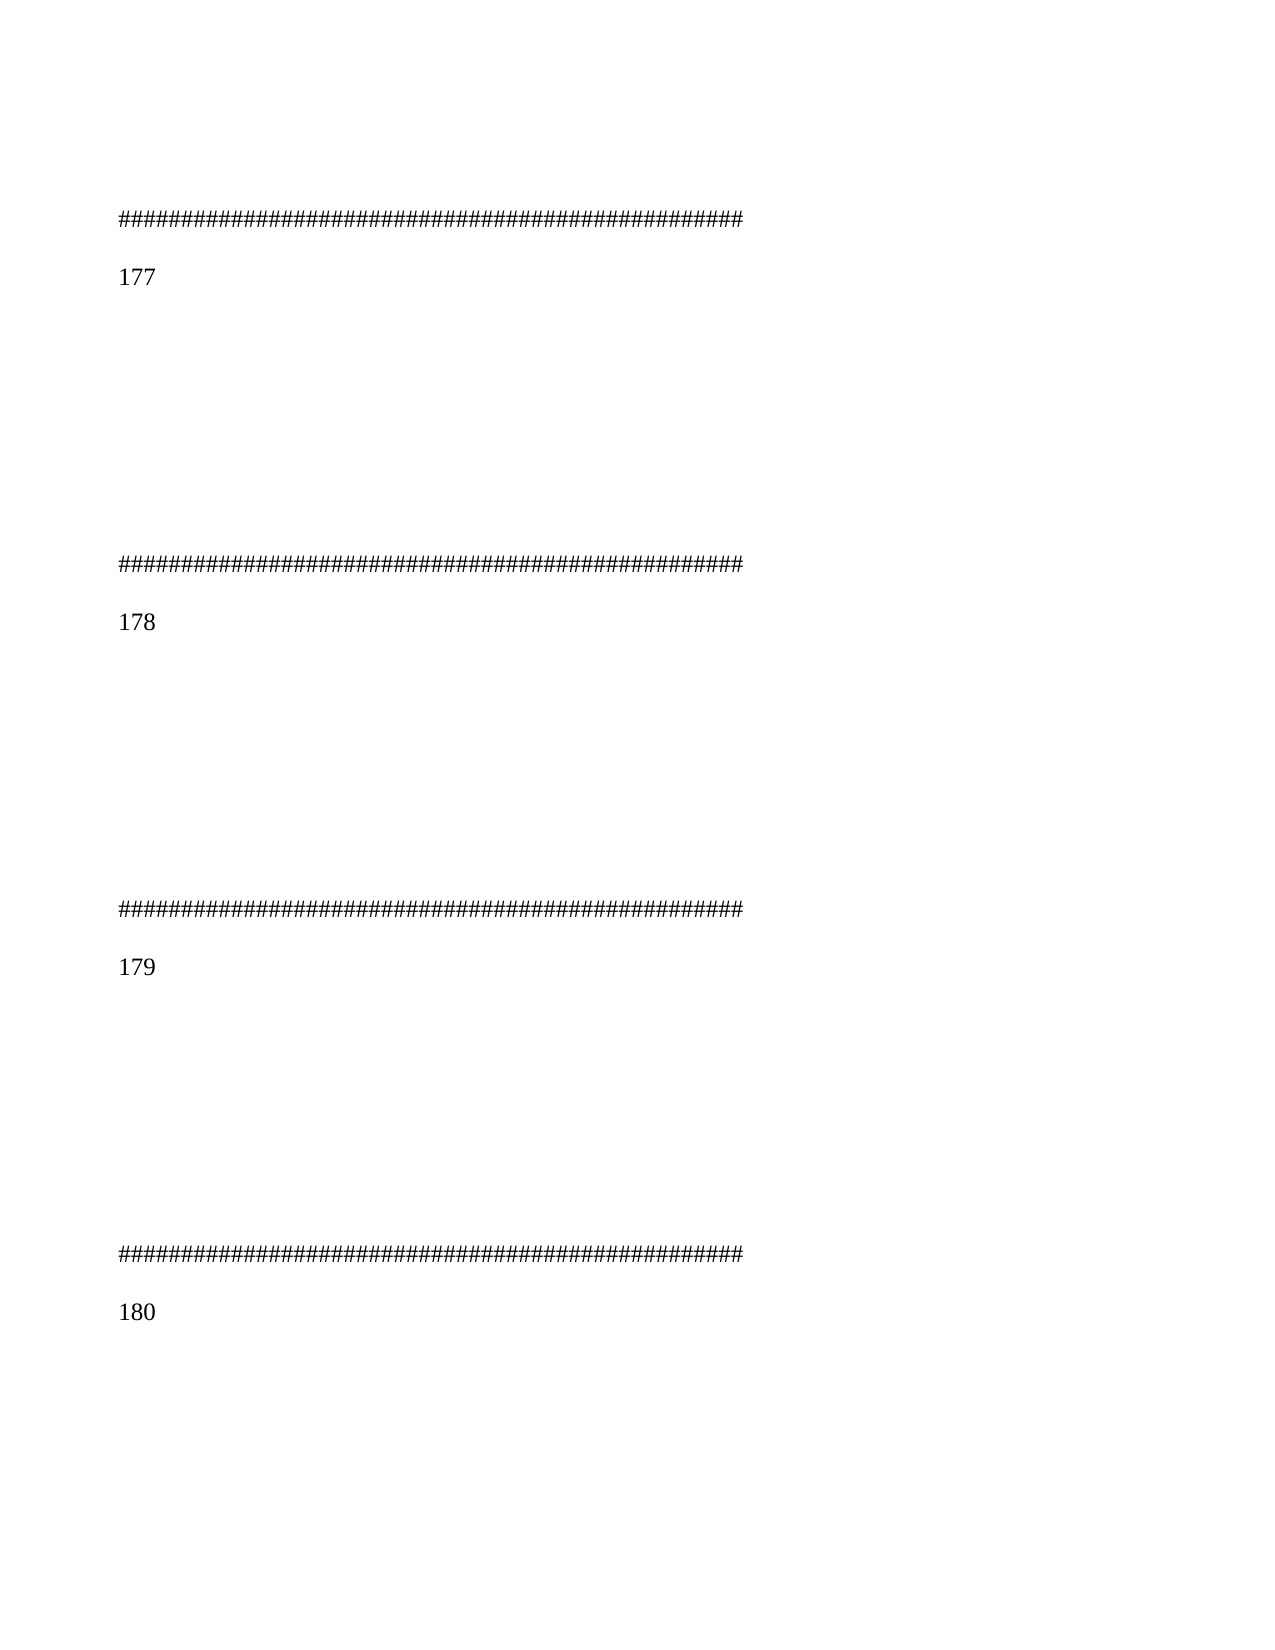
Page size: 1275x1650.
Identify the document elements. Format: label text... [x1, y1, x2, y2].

text 180 [118, 1297, 1157, 1326]
text ################################################## [118, 204, 1157, 233]
text ################################################## [118, 894, 1157, 923]
text 178 [118, 607, 1157, 636]
text ################################################## [118, 1239, 1157, 1268]
text ################################################## [118, 549, 1157, 578]
text 179 [118, 952, 1157, 981]
text 177 [118, 262, 1157, 291]
